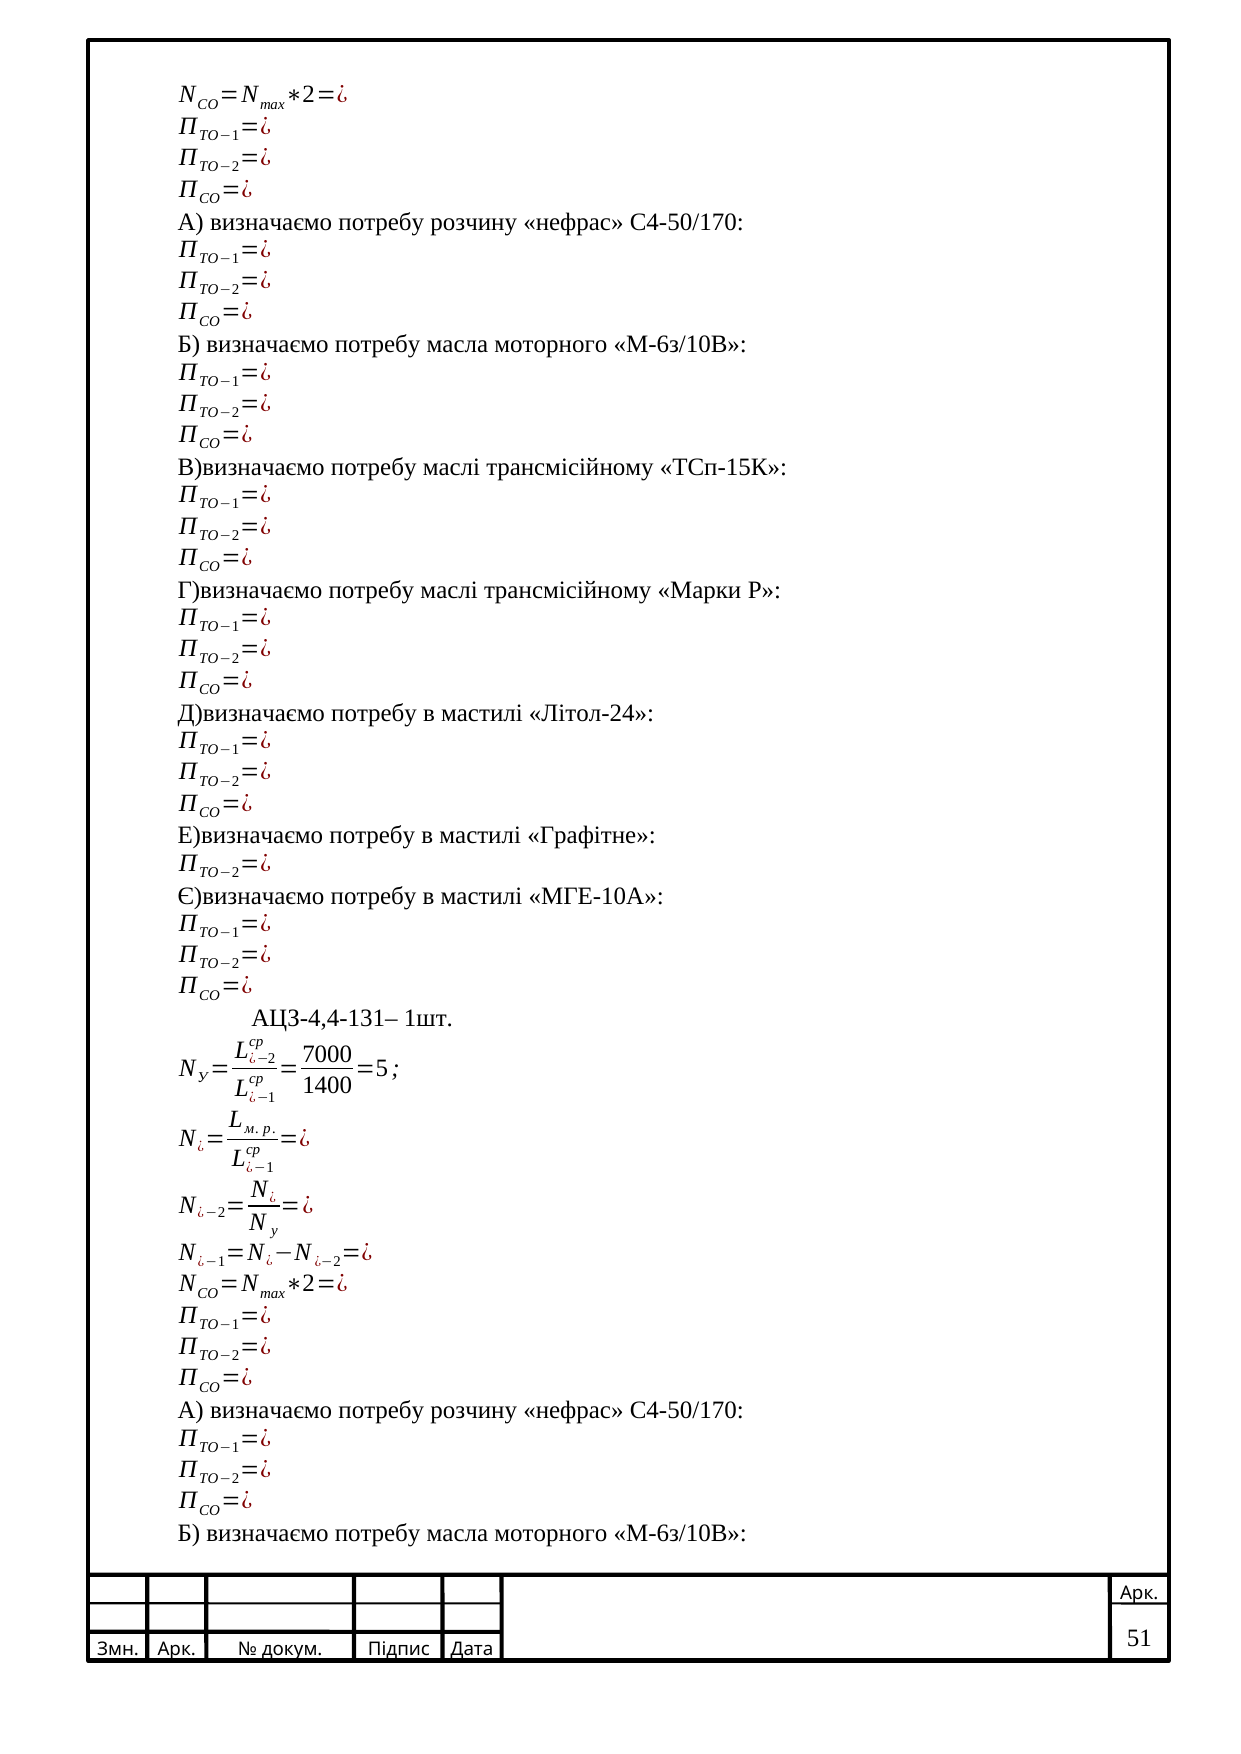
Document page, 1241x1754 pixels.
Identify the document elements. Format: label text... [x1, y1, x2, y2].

text В)визначаємо потребу маслі трансмісійному «ТСп-15К»: [177, 452, 1152, 481]
text АЦЗ-4,4-131– 1шт. [177, 1003, 1152, 1032]
text Є)визначаємо потребу в мастилі «МГЕ-10А»: [177, 881, 1152, 909]
text А) визначаємо потребу розчину «нефрас» С4-50/170: [177, 1395, 1152, 1424]
text А) визначаємо потребу розчину «нефрас» С4-50/170: [177, 207, 1152, 235]
text Е)визначаємо потребу в мастилі «Графітне»: [177, 821, 1152, 849]
text Д)визначаємо потребу в мастилі «Літол-24»: [177, 698, 1152, 727]
text Б) визначаємо потребу масла моторного «М-6з/10В»: [177, 1518, 1152, 1547]
text Г)визначаємо потребу маслі трансмісійному «Марки Р»: [177, 575, 1152, 604]
text Б) визначаємо потребу масла моторного «М-6з/10В»: [177, 329, 1152, 358]
